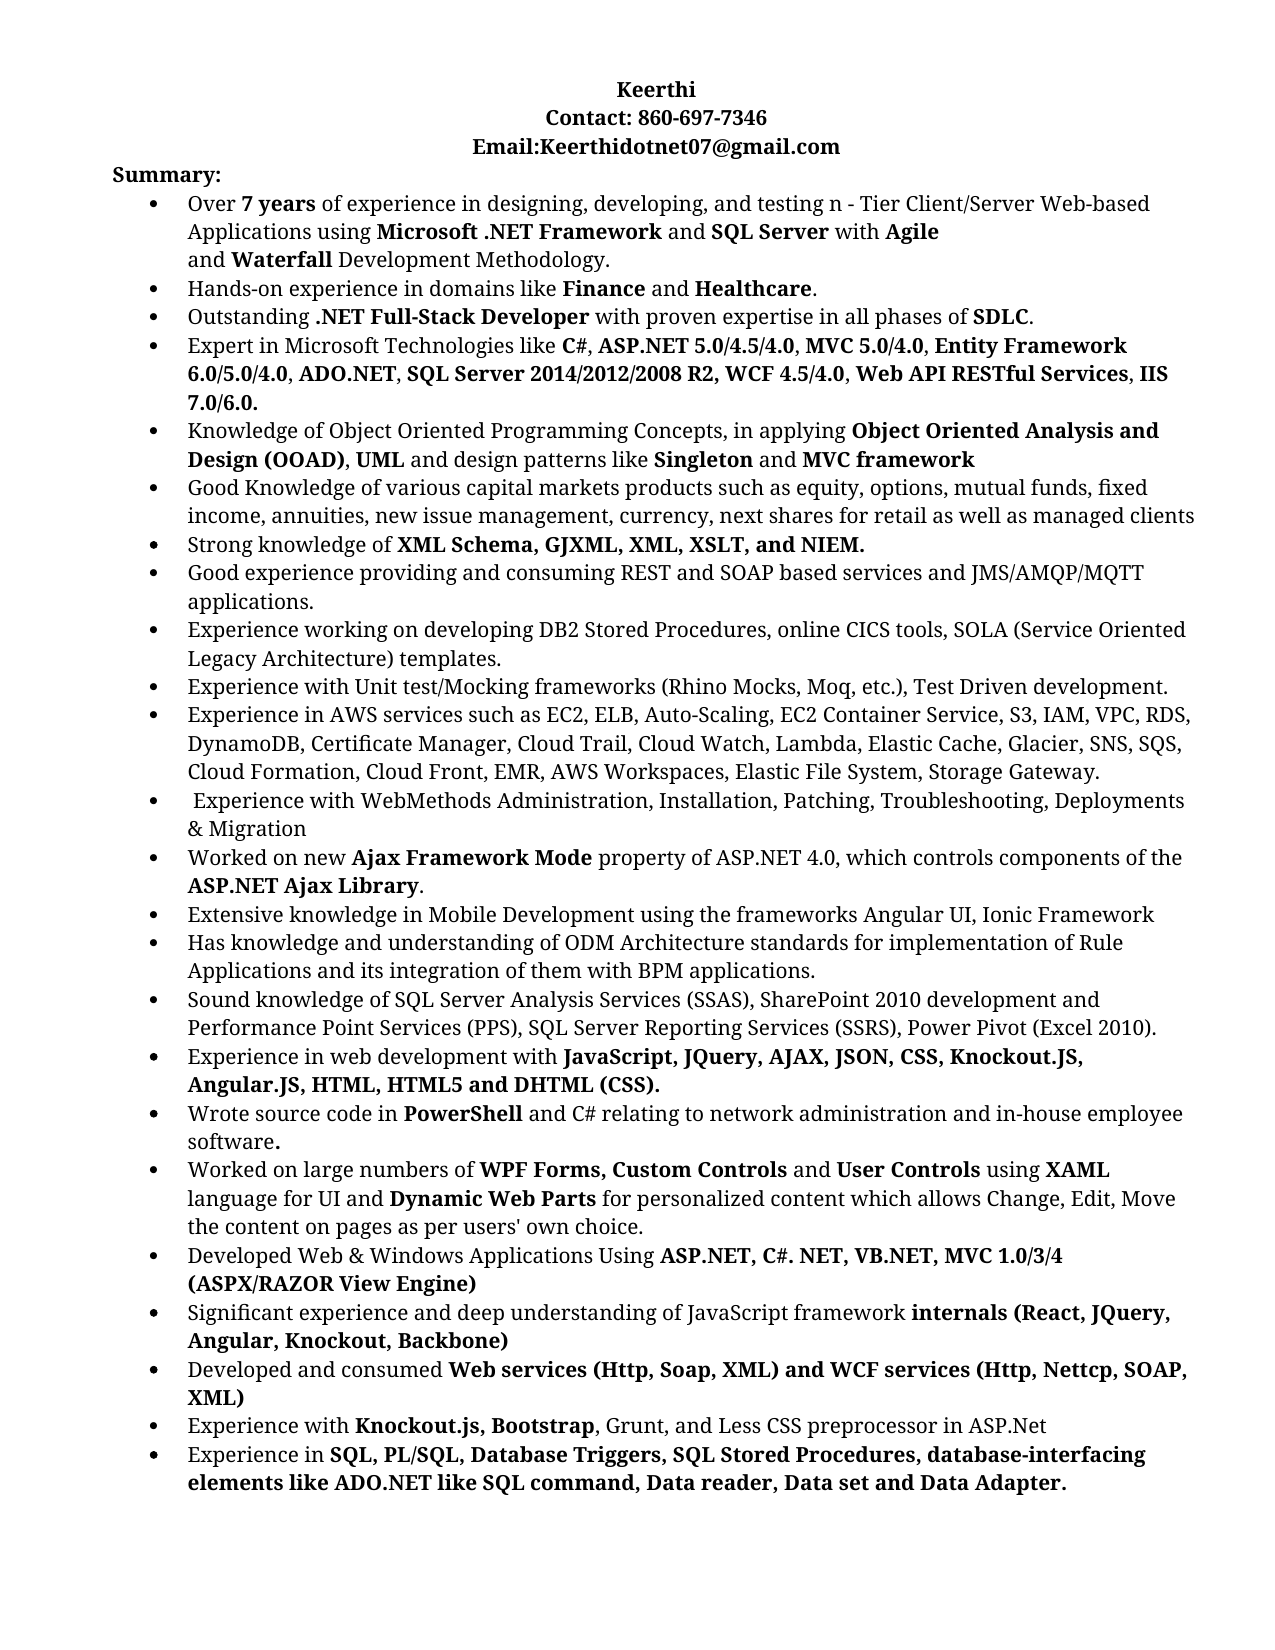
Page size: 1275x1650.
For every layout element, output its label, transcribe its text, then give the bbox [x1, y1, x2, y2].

list Experience with Unit test/Mocking frameworks (Rhino Mocks, Moq, etc.), Test Driven development. [150, 672, 1200, 701]
list Good Knowledge of various capital markets products such as equity, options, mutual funds, fixed income, annuities, new issue management, currency, next shares for retail as well as managed clients [150, 473, 1200, 530]
list Hands-on experience in domains like Finance and Healthcare. [150, 274, 1200, 302]
list Outstanding .NET Full-Stack Developer with proven expertise in all phases of SDLC. [150, 302, 1200, 331]
text Summary: [112, 160, 1200, 189]
list Experience in SQL, PL/SQL, Database Triggers, SQL Stored Procedures, database-interfacing elements like ADO.NET like SQL command, Data reader, Data set and Data Adapter. [150, 1440, 1200, 1497]
list Experience in AWS services such as EC2, ELB, Auto-Scaling, EC2 Container Service, S3, IAM, VPC, RDS, DynamoDB, Certificate Manager, Cloud Trail, Cloud Watch, Lambda, Elastic Cache, Glacier, SNS, SQS, Cloud Formation, Cloud Front, EMR, AWS Workspaces, Elastic File System, Storage Gateway. [150, 701, 1200, 786]
list Has knowledge and understanding of ODM Architecture standards for implementation of Rule Applications and its integration of them with BPM applications. [150, 928, 1200, 985]
list Experience with WebMethods Administration, Installation, Patching, Troubleshooting, Deployments & Migration [150, 786, 1200, 843]
list Developed and consumed Web services (Http, Soap, XML) and WCF services (Http, Nettcp, SOAP, XML) [150, 1355, 1200, 1412]
list Worked on large numbers of WPF Forms, Custom Controls and User Controls using XAML language for UI and Dynamic Web Parts for personalized content which allows Change, Edit, Move the content on pages as per users' own choice. [150, 1156, 1200, 1241]
list Strong knowledge of XML Schema, GJXML, XML, XSLT, and NIEM. [150, 530, 1200, 558]
list Worked on new Ajax Framework Mode property of ASP.NET 4.0, which controls components of the ASP.NET Ajax Library. [150, 843, 1200, 900]
list Significant experience and deep understanding of JavaScript framework internals (React, JQuery, Angular, Knockout, Backbone) [150, 1298, 1200, 1355]
list Extensive knowledge in Mobile Development using the frameworks Angular UI, Ionic Framework [150, 900, 1200, 928]
list Experience working on developing DB2 Stored Procedures, online CICS tools, SOLA (Service Oriented Legacy Architecture) templates. [150, 615, 1200, 672]
list Experience in web development with JavaScript, JQuery, AJAX, JSON, CSS, Knockout.JS, Angular.JS, HTML, HTML5 and DHTML (CSS). [150, 1042, 1200, 1099]
list Sound knowledge of SQL Server Analysis Services (SSAS), SharePoint 2010 development and Performance Point Services (PPS), SQL Server Reporting Services (SSRS), Power Pivot (Excel 2010). [150, 985, 1200, 1042]
list Wrote source code in PowerShell and C# relating to network administration and in-house employee software. [150, 1099, 1200, 1156]
list Over 7 years of experience in designing, developing, and testing n - Tier Client/Server Web-based Applications using Microsoft .NET Framework and SQL Server with Agile and Waterfall Development Methodology. [150, 189, 1200, 274]
list Expert in Microsoft Technologies like C#, ASP.NET 5.0/4.5/4.0, MVC 5.0/4.0, Entity Framework 6.0/5.0/4.0, ADO.NET, SQL Server 2014/2012/2008 R2, WCF 4.5/4.0, Web API RESTful Services, IIS 7.0/6.0. [150, 331, 1200, 416]
list Knowledge of Object Oriented Programming Concepts, in applying Object Oriented Analysis and Design (OOAD), UML and design patterns like Singleton and MVC framework [150, 416, 1200, 473]
list Good experience providing and consuming REST and SOAP based services and JMS/AMQP/MQTT applications. [150, 558, 1200, 615]
list Experience with Knockout.js, Bootstrap, Grunt, and Less CSS preprocessor in ASP.Net [150, 1412, 1200, 1440]
list Developed Web & Windows Applications Using ASP.NET, C#. NET, VB.NET, MVC 1.0/3/4 (ASPX/RAZOR View Engine) [150, 1241, 1200, 1298]
